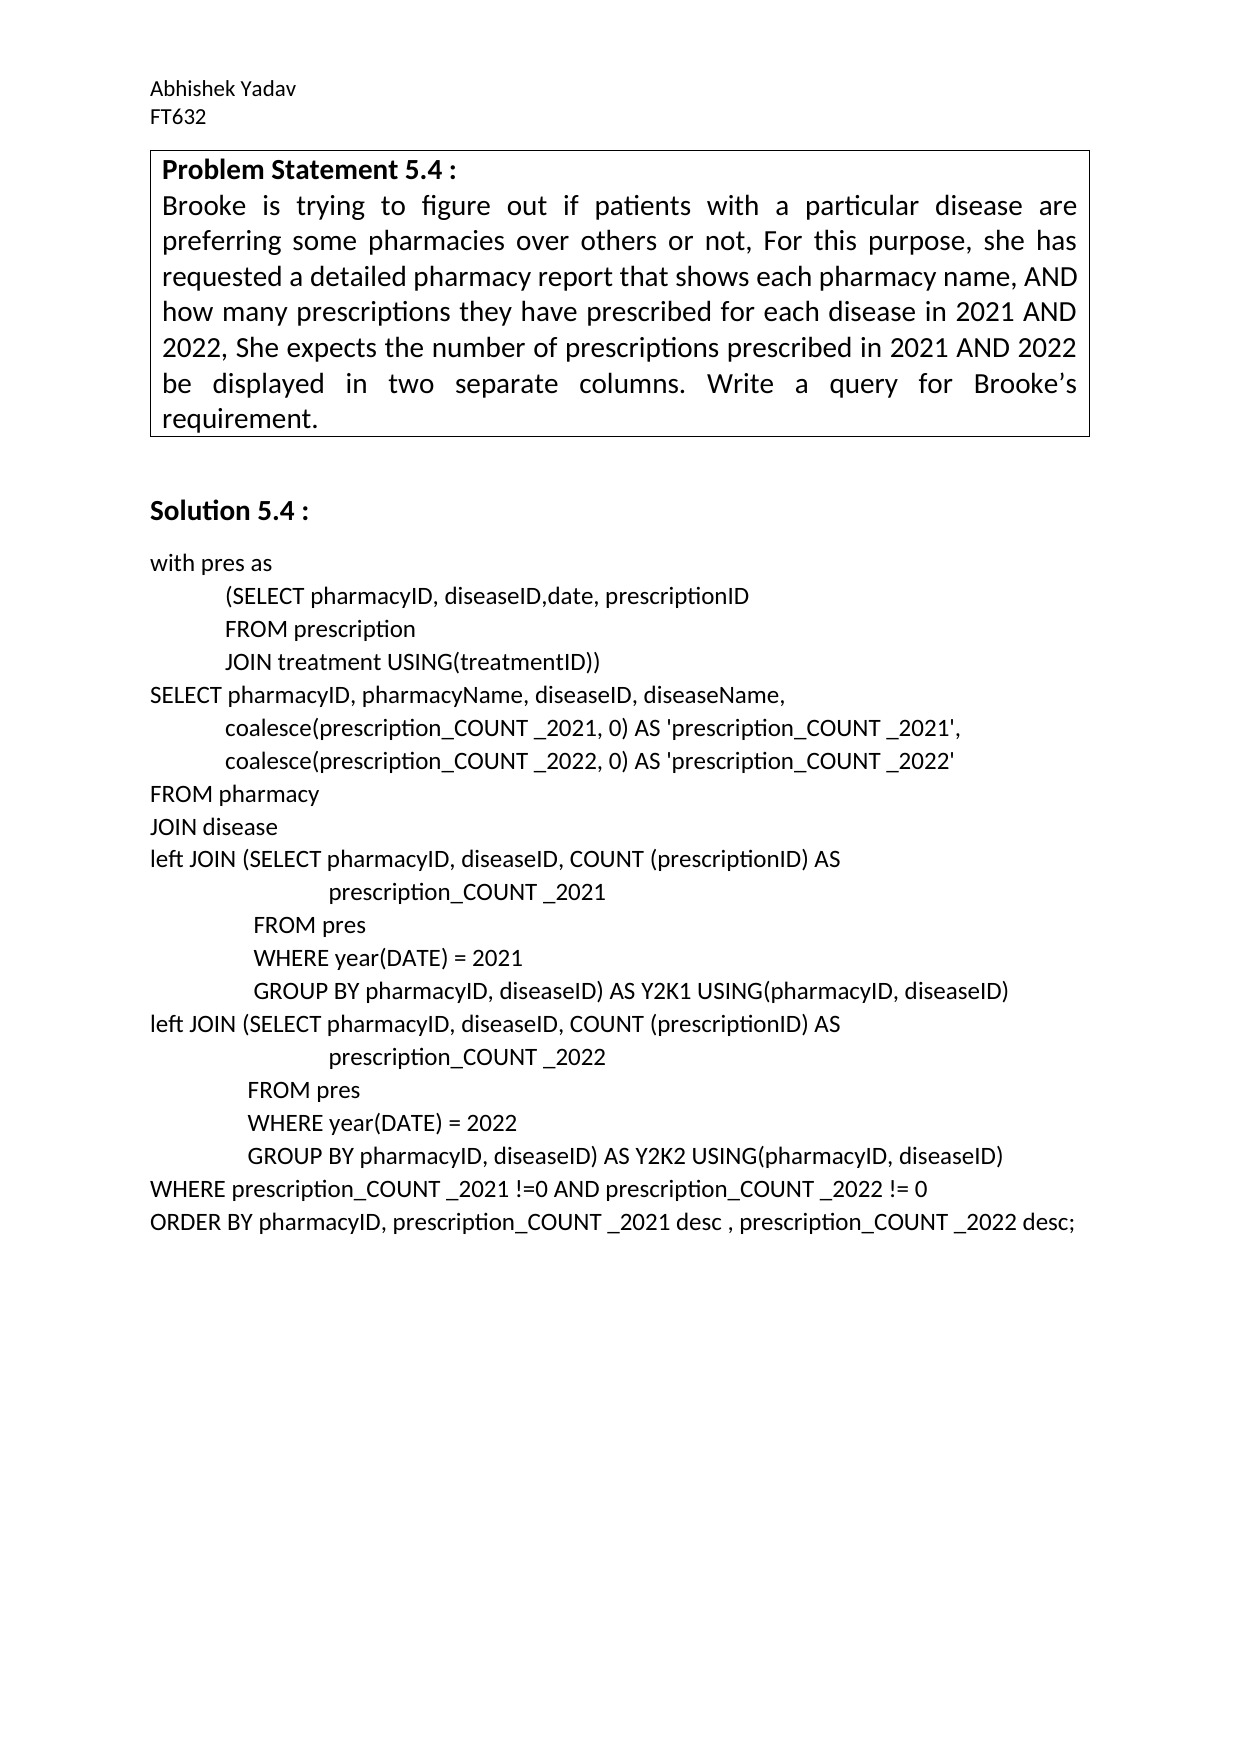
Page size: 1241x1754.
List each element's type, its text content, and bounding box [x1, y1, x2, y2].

text prescription_COUNT _2021 [300, 876, 1090, 907]
text JOIN disease [150, 811, 1090, 841]
text FROM pres [150, 909, 1090, 940]
text left JOIN (SELECT pharmacyID, diseaseID, COUNT (prescriptionID) AS [150, 1008, 1090, 1039]
text FROM prescription [150, 613, 1090, 644]
text SELECT pharmacyID, pharmacyName, diseaseID, diseaseName, [150, 679, 1090, 709]
text WHERE year(DATE) = 2022 [150, 1107, 1090, 1137]
text GROUP BY pharmacyID, diseaseID) AS Y2K2 USING(pharmacyID, diseaseID) [150, 1140, 1090, 1170]
text FROM pres [150, 1074, 1090, 1104]
text with pres as [150, 547, 1090, 578]
text ORDER BY pharmacyID, prescription_COUNT _2021 desc , prescription_COUNT _2022 desc; [150, 1206, 1090, 1236]
text coalesce(prescription_COUNT _2021, 0) AS 'prescription_COUNT _2021', [150, 712, 1090, 742]
table_header Problem Statement 5.4 : Brooke is trying to figure out if patients with a particular disease are preferring some pharmacies over others or not, For this purpose, she has requested a detailed pharmacy report that shows each pharmacy name, AND how many prescriptions they have prescribed for each disease in 2021 AND 2022, She expects the number of prescriptions prescribed in 2021 AND 2022 be displayed in two separate columns. Write a query for Brooke’s requirement. [151, 151, 1089, 436]
text prescription_COUNT _2022 [225, 1041, 1090, 1072]
text left JOIN (SELECT pharmacyID, diseaseID, COUNT (prescriptionID) AS [150, 843, 1090, 874]
text FROM pharmacy [150, 778, 1090, 808]
text coalesce(prescription_COUNT _2022, 0) AS 'prescription_COUNT _2022' [150, 745, 1090, 775]
text JOIN treatment USING(treatmentID)) [150, 646, 1090, 677]
text GROUP BY pharmacyID, diseaseID) AS Y2K1 USING(pharmacyID, diseaseID) [150, 975, 1090, 1006]
text WHERE year(DATE) = 2021 [150, 942, 1090, 973]
text WHERE prescription_COUNT _2021 !=0 AND prescription_COUNT _2022 != 0 [150, 1173, 1090, 1203]
text Solution 5.4 : [150, 492, 1090, 528]
text (SELECT pharmacyID, diseaseID,date, prescriptionID [150, 580, 1090, 611]
